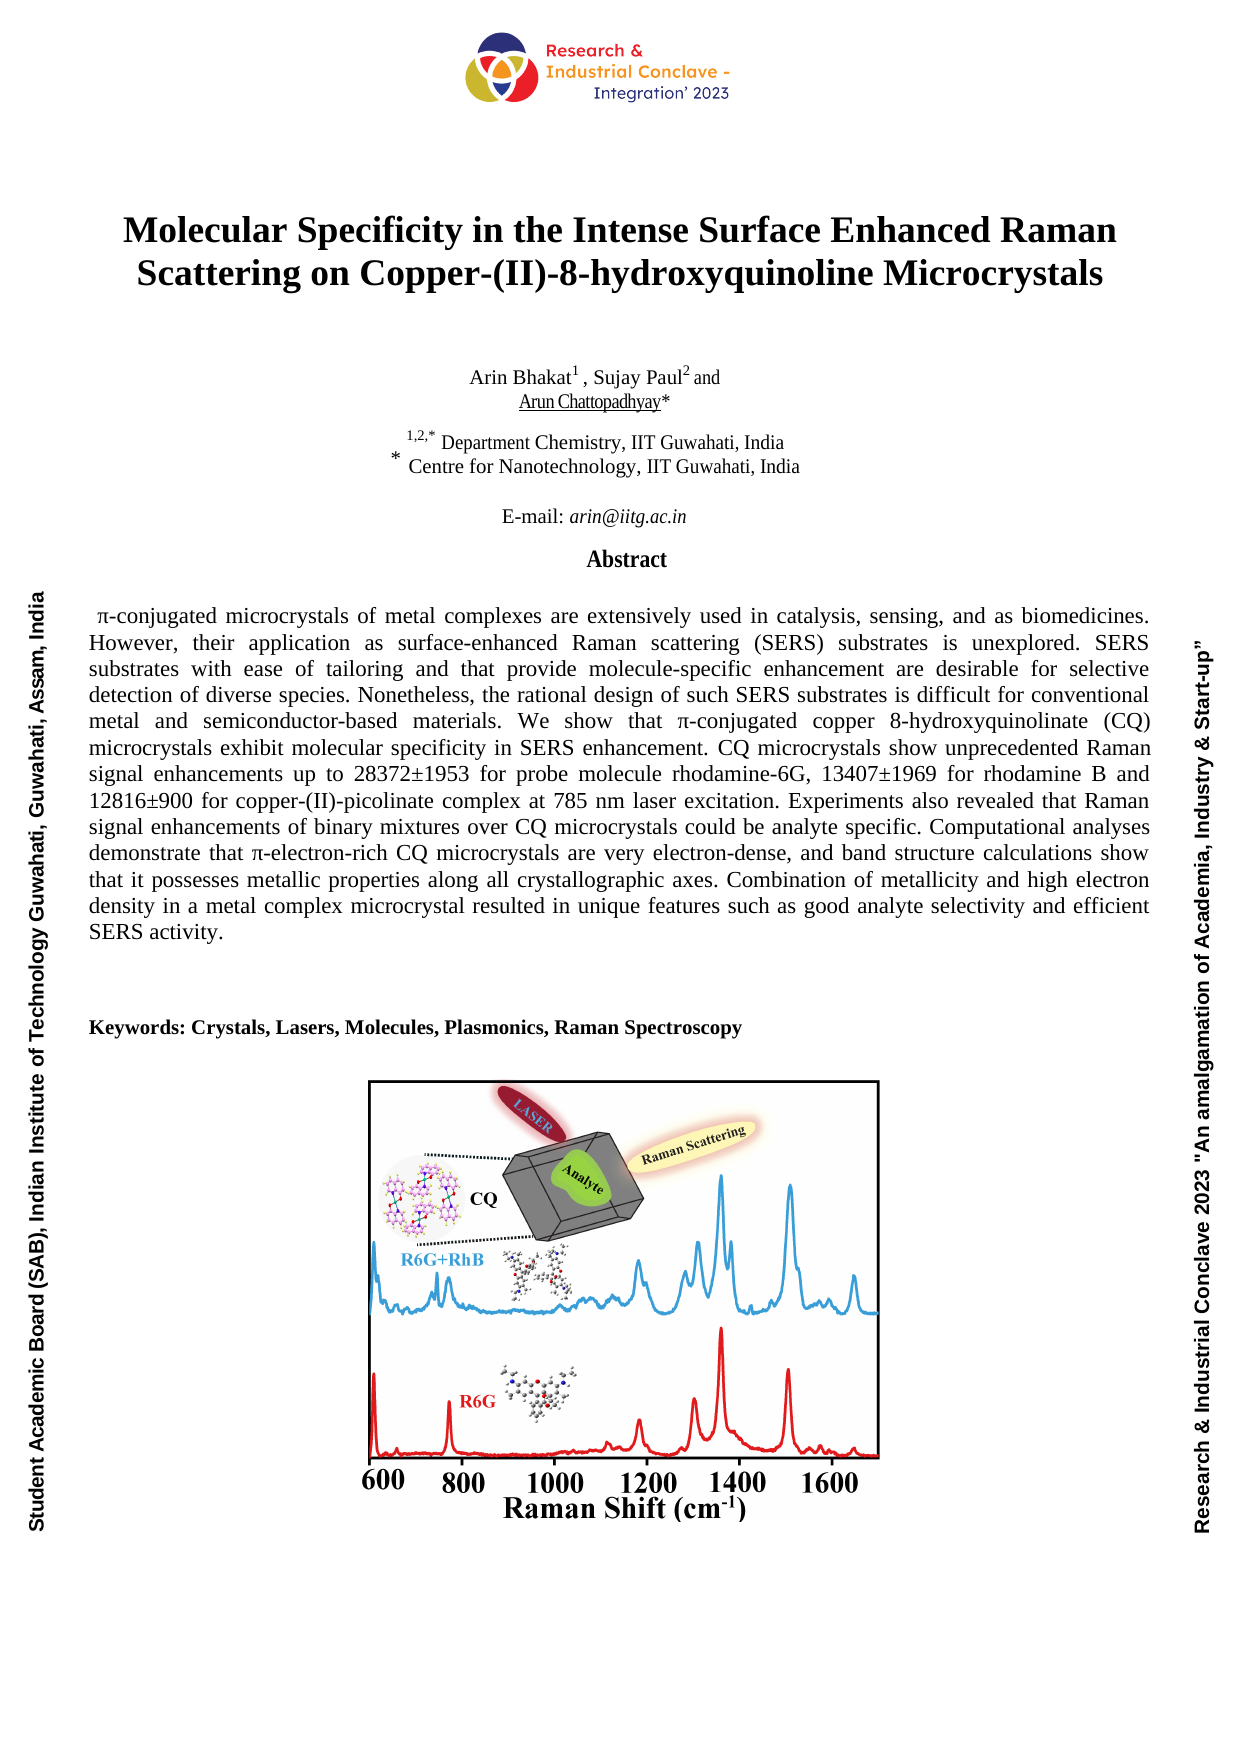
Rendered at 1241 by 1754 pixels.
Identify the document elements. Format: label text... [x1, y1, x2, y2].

text π-conjugated microcrystals of metal complexes are extensively used in catalysis, sensing, and as biomedicines. However, their application as surface-enhanced Raman scattering (SERS) substrates is unexplored. SERS substrates with ease of tailoring and that provide molecule-specific enhancement are desirable for selective detection of diverse species. Nonetheless, the rational design of such SERS substrates is difficult for conventional metal and semiconductor-based materials. We show that π-conjugated copper 8-hydroxyquinolinate (CQ) microcrystals exhibit molecular specificity in SERS enhancement. CQ microcrystals show unprecedented Raman signal enhancements up to 28372±1953 for probe molecule rhodamine-6G, 13407±1969 for rhodamine B and 12816±900 for copper-(II)-picolinate complex at 785 nm laser excitation. Experiments also revealed that Raman signal enhancements of binary mixtures over CQ microcrystals could be analyte specific. Computational analyses demonstrate that π-electron-rich CQ microcrystals are very electron-dense, and band structure calculations show that it possesses metallic properties along all crystallographic axes. Combination of metallicity and high electron density in a metal complex microcrystal resulted in unique features such as good analyte selectivity and efficient SERS activity. [89, 602, 1152, 945]
text E-mail: arin@iitg.ac.in [495, 504, 695, 528]
text 1,2,* Department Chemistry, IIT Guwahati, India [273, 427, 917, 454]
text Keywords: Crystals, Lasers, Molecules, Plasmonics, Raman Spectroscopy [89, 1015, 1152, 1039]
picture [446, 17, 744, 115]
text Molecular Specificity in the Intense Surface Enhanced Raman Scattering on Copper-(II)-8-hydroxyquinoline Microcrystals [89, 208, 1152, 294]
text * Centre for Nanotechnology, IIT Guwahati, India [288, 454, 902, 478]
picture [361, 1079, 881, 1522]
text Arin Bhakat1 , Sujay Paul2 and Arun Chattopadhyay* [463, 362, 726, 413]
text Abstract [103, 553, 1090, 578]
